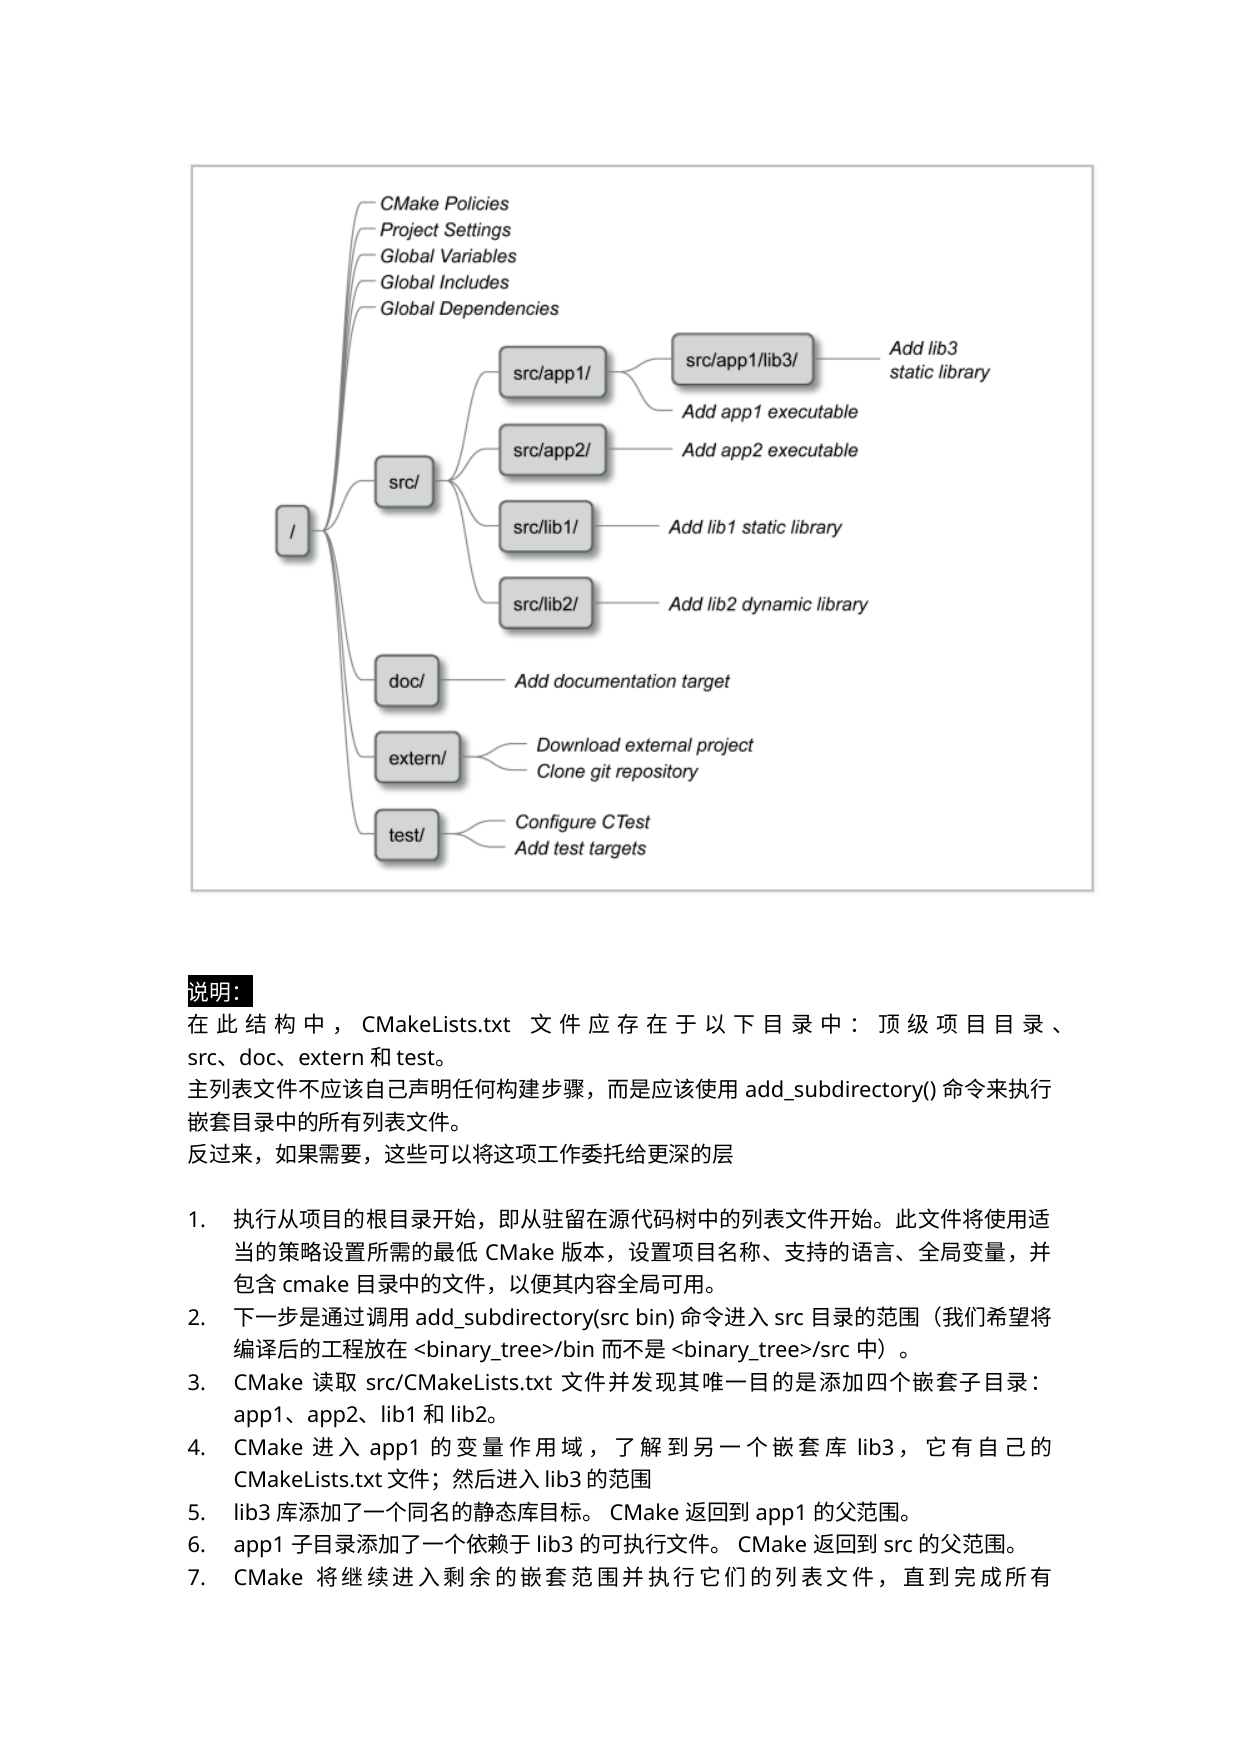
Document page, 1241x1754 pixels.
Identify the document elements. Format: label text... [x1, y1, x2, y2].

list 执行从项目的根目录开始，即从驻留在源代码树中的列表文件开始。此文件将使用适当的策略设置所需的最低 CMake 版本，设置项目名称、支持的语言、全局变量，并包含 cmake 目录中的文件，以便其内容全局可用。 [187, 1202, 1053, 1299]
text 主列表文件不应该自己声明任何构建步骤，而是应该使用 add_subdirectory() 命令来执行嵌套目录中的所有列表文件。 [187, 1072, 1053, 1137]
list CMake进入app1的变量作用域，了解到另一个嵌套库lib3，它有自己的CMakeLists.txt文件；然后进入lib3的范围 [187, 1429, 1053, 1494]
text 说明： [187, 974, 1053, 1007]
text 在此结构中，CMakeLists.txt 文件应存在于以下目录中：顶级项目目录、src、doc、extern 和test。 [187, 1007, 1053, 1072]
list 下一步是通过调用 add_subdirectory(src bin) 命令进入 src 目录的范围（我们希望将编译后的工程放在 <binary_tree>/bin 而不是 <binary_tree>/src 中）。 [187, 1299, 1053, 1364]
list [187, 1559, 1053, 1592]
picture [187, 162, 1099, 897]
list CMake 读取 src/CMakeLists.txt 文件并发现其唯一目的是添加四个嵌套子目录：app1、app2、lib1 和 lib2。 [187, 1364, 1053, 1429]
text 反过来，如果需要，这些可以将这项工作委托给更深的层 [187, 1137, 1053, 1169]
list app1 子目录添加了一个依赖于 lib3 的可执行文件。 CMake 返回到 src 的父范围。 [187, 1527, 1053, 1559]
list lib3 库添加了一个同名的静态库目标。 CMake 返回到 app1 的父范围。 [187, 1494, 1053, 1527]
